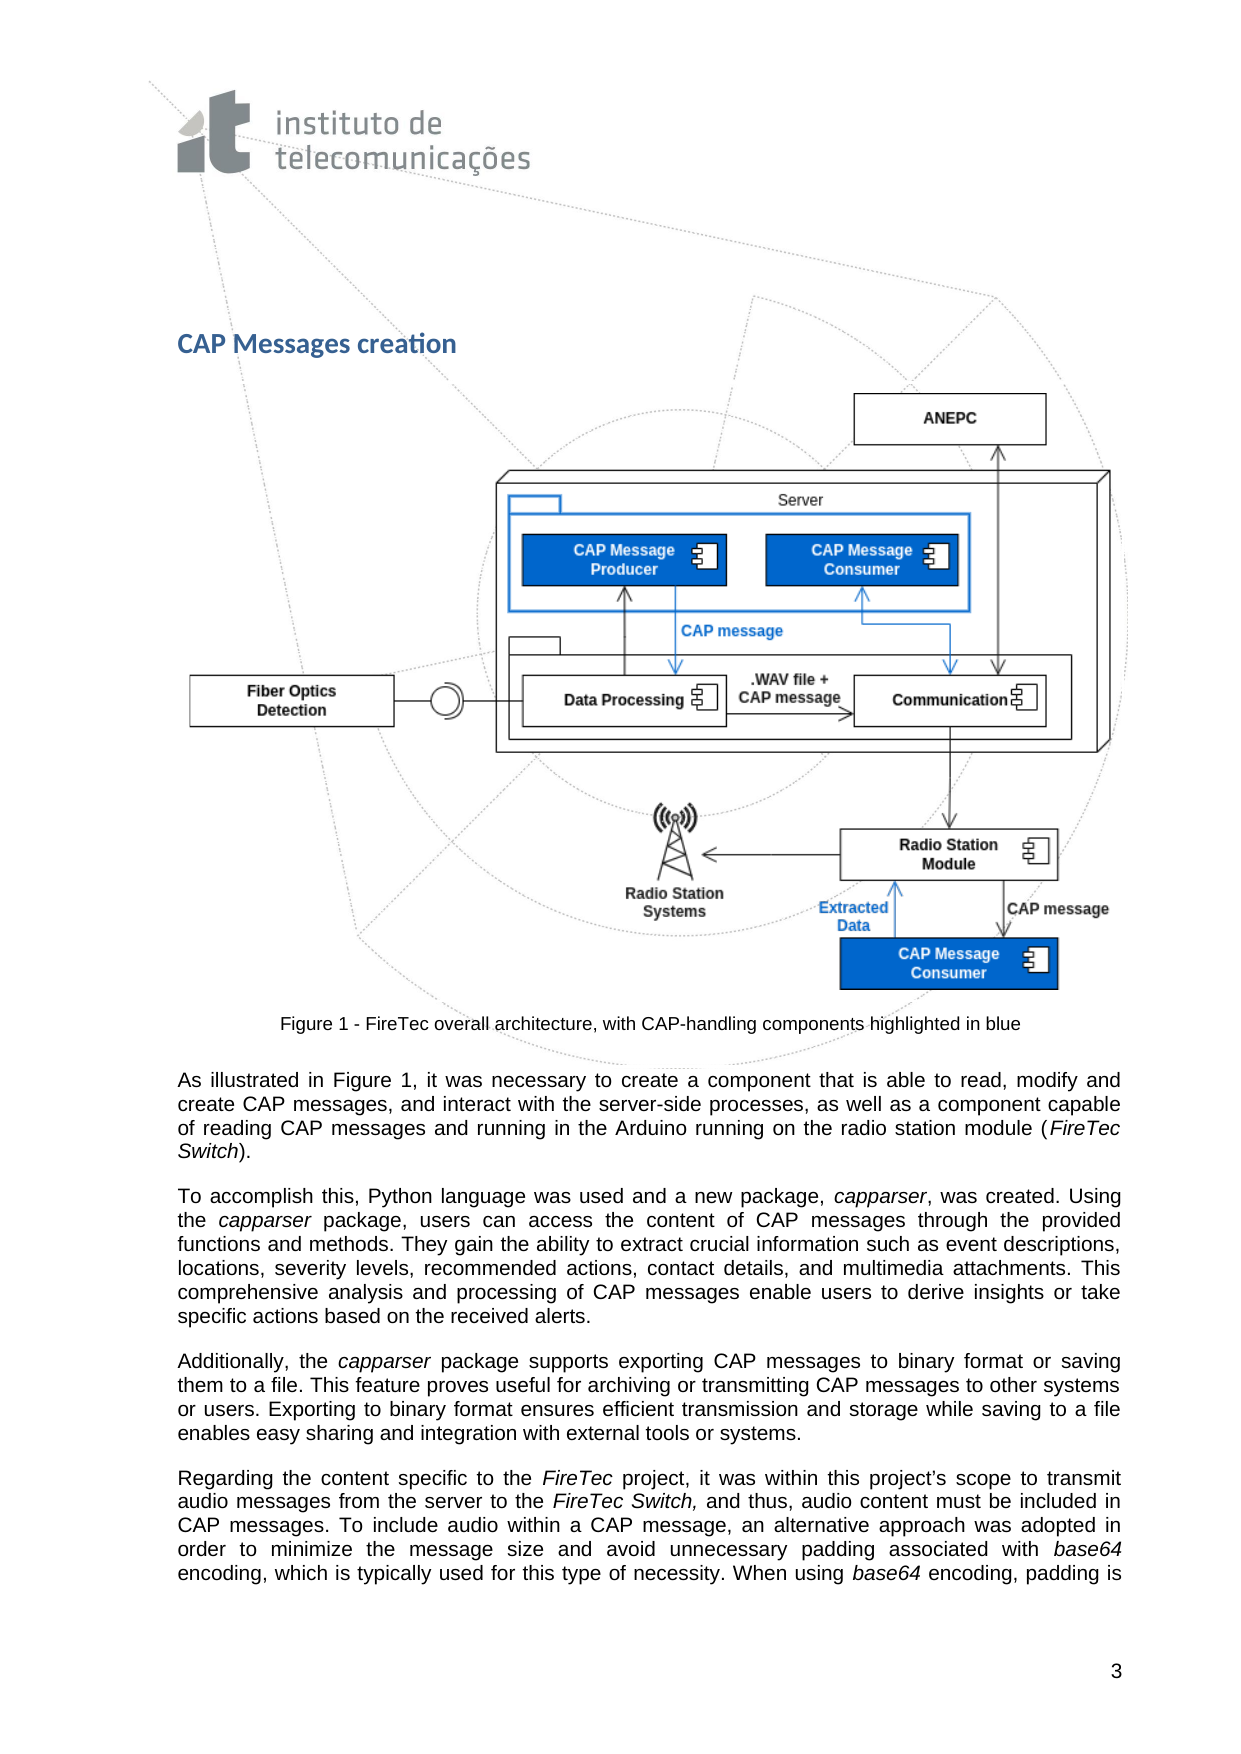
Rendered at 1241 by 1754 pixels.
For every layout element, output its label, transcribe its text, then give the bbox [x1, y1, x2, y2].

subtitle CAP Messages creation [177, 325, 1122, 361]
picture [189, 393, 1112, 990]
text To accomplish this, Python language was used and a new package, capparser, was created. Using the capparser package, users can access the content of CAP messages through the provided functions and methods. They gain the ability to extract crucial information such as event descriptions, locations, severity levels, recommended actions, contact details, and multimedia attachments. This comprehensive analysis and processing of CAP messages enable users to derive insights or take specific actions based on the received alerts. [177, 1184, 1122, 1328]
picture [148, 80, 1128, 1069]
text As illustrated in Figure 1, it was necessary to create a component that is able to read, modify and create CAP messages, and interact with the server-side processes, as well as a component capable of reading CAP messages and running in the Arduino running on the radio station module (FireTec Switch). [177, 1068, 1122, 1163]
text Additionally, the capparser package supports exporting CAP messages to binary format or saving them to a file. This feature proves useful for archiving or transmitting CAP messages to other systems or users. Exporting to binary format ensures efficient transmission and storage while saving to a file enables easy sharing and integration with external tools or systems. [177, 1349, 1122, 1444]
table_cell Figure 1 - FireTec overall architecture, with CAP-handling components highlighted in blue [179, 1002, 1122, 1065]
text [177, 1465, 1122, 1585]
table_header [179, 384, 1122, 1000]
